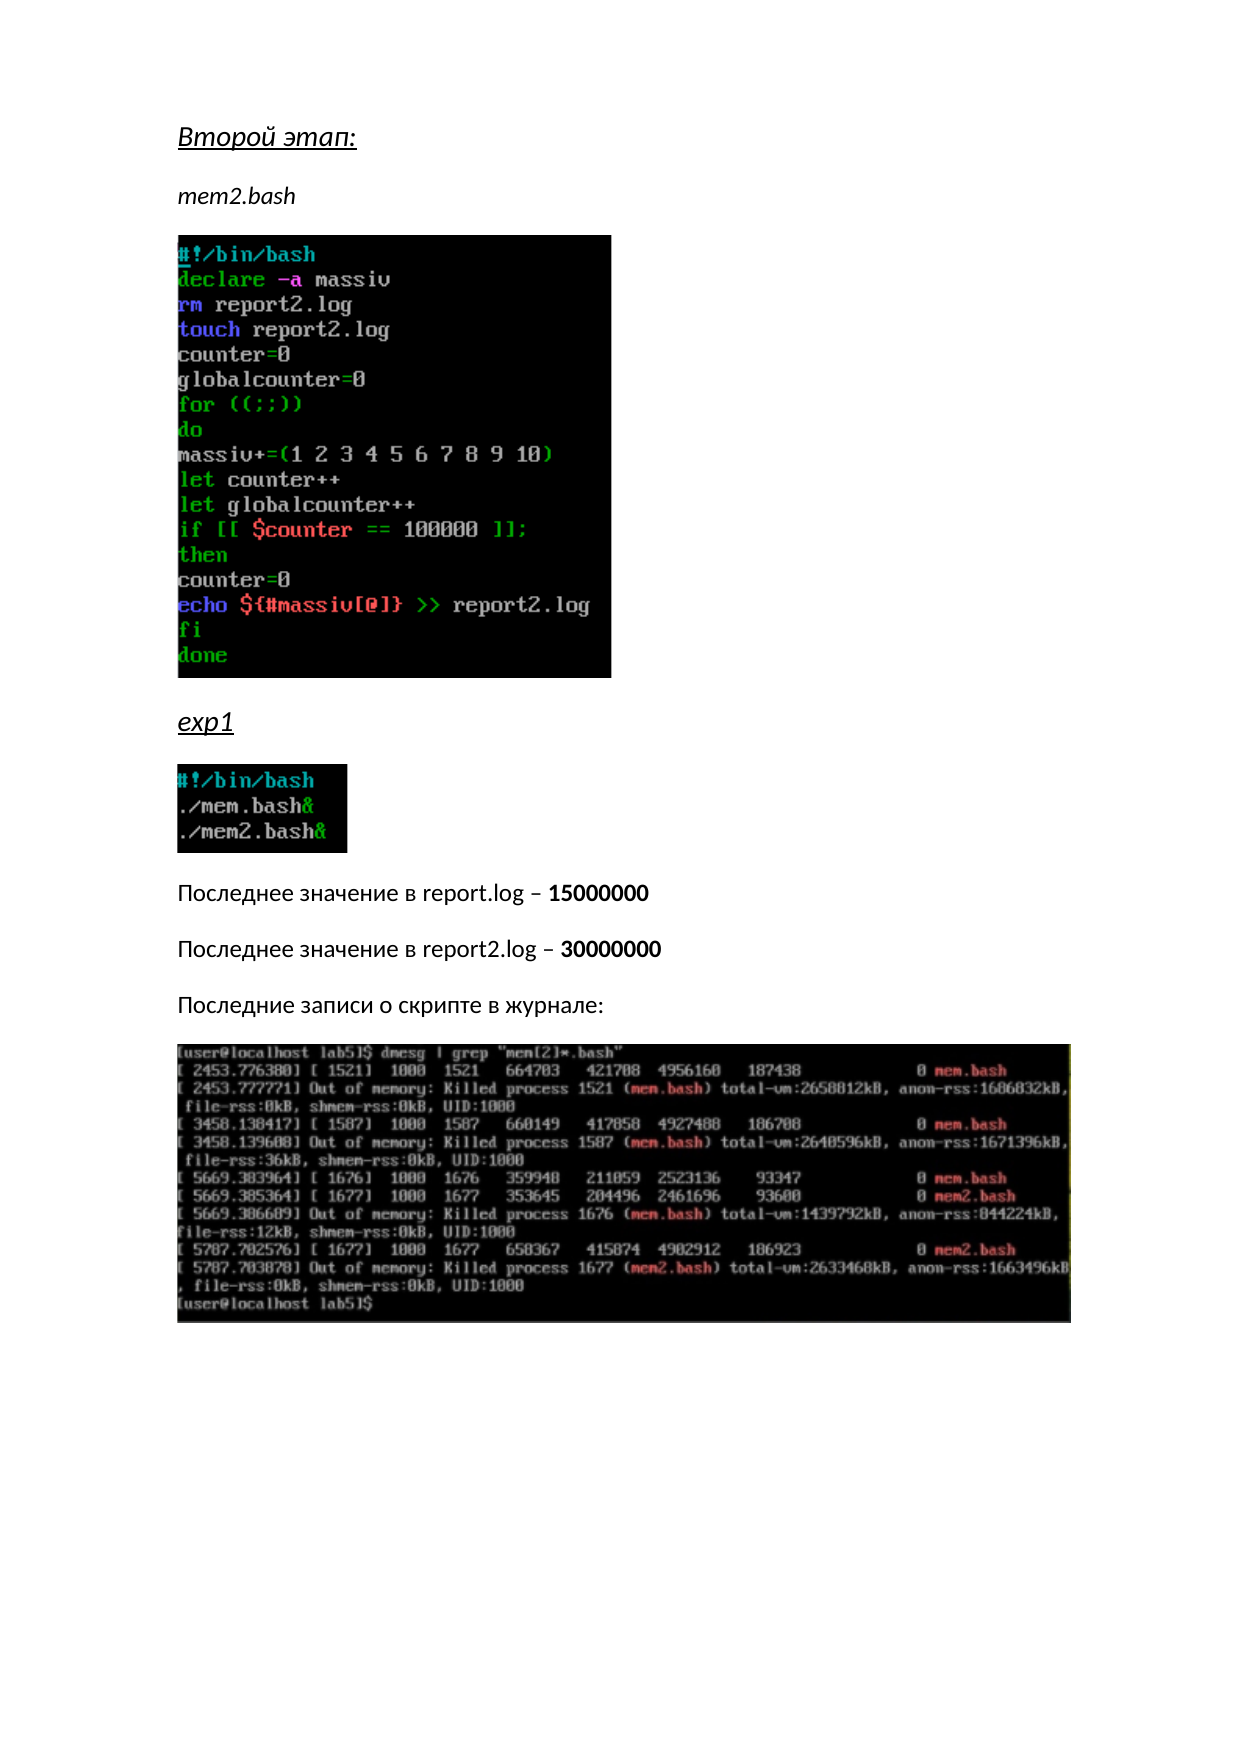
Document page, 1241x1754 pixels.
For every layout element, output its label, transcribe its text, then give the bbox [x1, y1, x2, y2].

text Последнее значение в report2.log – 30000000 [177, 933, 1152, 963]
picture [177, 1044, 1071, 1323]
text mem2.bash [177, 180, 1152, 210]
picture [177, 235, 612, 678]
text Последние записи о скрипте в журнале: [177, 989, 1152, 1019]
text exp1 [177, 703, 1152, 738]
text Последнее значение в report.log – 15000000 [177, 877, 1152, 908]
picture [177, 764, 348, 853]
text Второй этап: [177, 118, 1152, 154]
